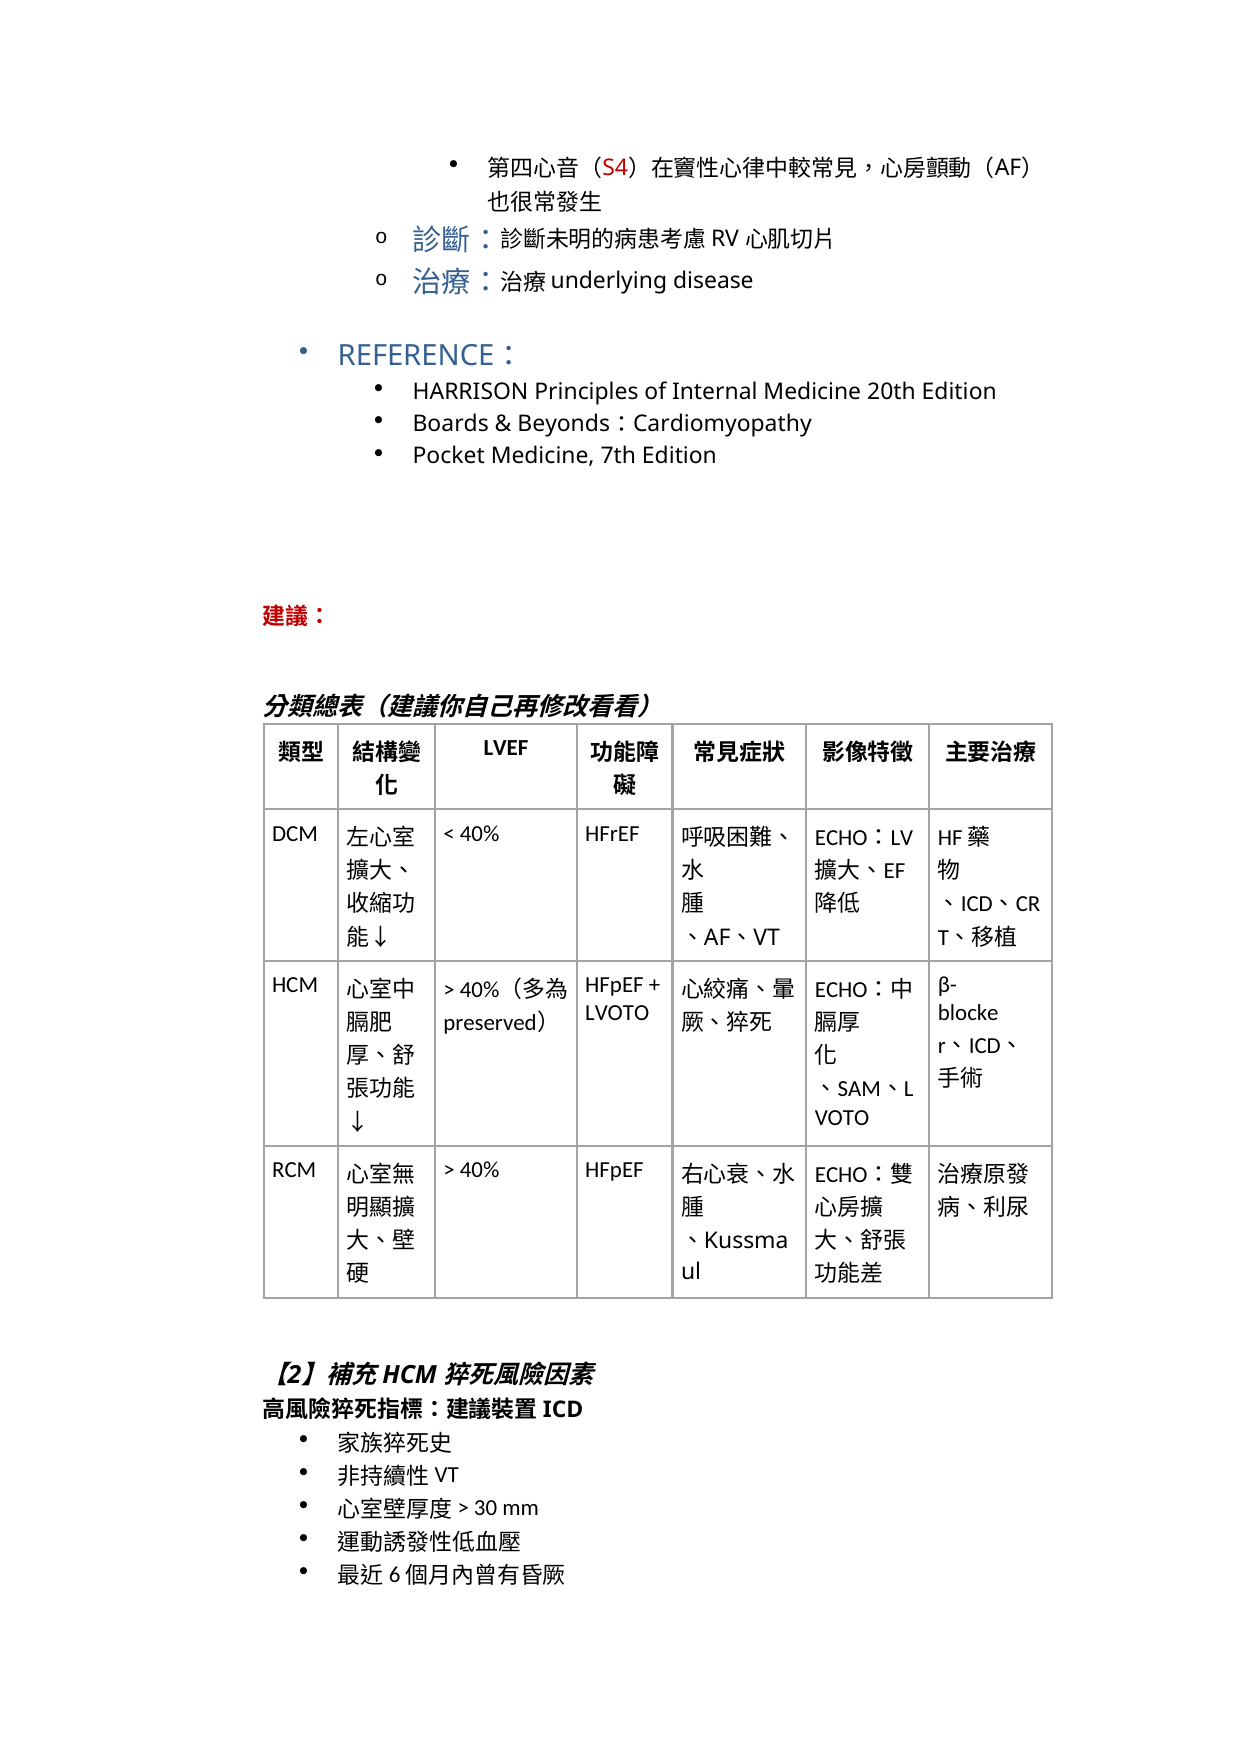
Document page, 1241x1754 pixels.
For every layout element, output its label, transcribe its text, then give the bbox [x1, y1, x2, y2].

list 家族猝死史 [300, 1424, 1053, 1458]
table_cell HFpEF [578, 1147, 671, 1297]
table_cell > 40%（多為 preserved） [436, 962, 576, 1145]
table_cell RCM [265, 1147, 337, 1297]
table_cell 心室中膈肥厚、舒張功能↓ [339, 962, 434, 1145]
table_cell 心室無明顯擴大、壁硬 [339, 1147, 434, 1297]
table_cell DCM [265, 810, 337, 960]
list 診斷：診斷未明的病患考慮RV 心肌切片 [375, 217, 1053, 259]
table_header 主要治療 [930, 725, 1051, 808]
table_cell 治療原發病、利尿 [930, 1147, 1051, 1297]
text 建議： [262, 598, 1053, 631]
list Pocket Medicine, 7th Edition [375, 439, 1053, 471]
table_cell HCM [265, 962, 337, 1145]
list HARRISON Principles of Internal Medicine 20th Edition [375, 375, 1053, 406]
text 高風險猝死指標：建議裝置 ICD [262, 1391, 1053, 1424]
table_cell 呼吸困難、水腫、AF、VT [674, 810, 805, 960]
table_cell β-blocker、ICD、手術 [930, 962, 1051, 1145]
list 心室壁厚度 > 30 mm [300, 1491, 1053, 1524]
table_cell ECHO：中膈厚化、SAM、LVOTO [807, 962, 928, 1145]
list REFERENCE： [300, 332, 1053, 375]
subtitle 分類總表（建議你自己再修改看看） [262, 687, 1053, 723]
table_cell > 40% [436, 1147, 576, 1297]
table_cell ECHO：雙心房擴大、舒張功能差 [807, 1147, 928, 1297]
list 運動誘發性低血壓 [300, 1524, 1053, 1557]
table_cell HF藥物、ICD、CRT、移植 [930, 810, 1051, 960]
list Boards & Beyonds：Cardiomyopathy [375, 406, 1053, 439]
table_cell 右心衰、水腫、Kussmaul [674, 1147, 805, 1297]
table_cell HFrEF [578, 810, 671, 960]
table_header LVEF [436, 725, 576, 808]
list 最近 6 個月內曾有昏厥 [300, 1557, 1053, 1591]
subtitle 【2】補充 HCM 猝死風險因素 [262, 1355, 1053, 1391]
table_cell 心絞痛、暈厥、猝死 [674, 962, 805, 1145]
table_cell ECHO：LV 擴大、EF 降低 [807, 810, 928, 960]
table_header 影像特徵 [807, 725, 928, 808]
table_cell HFpEF + LVOTO [578, 962, 671, 1145]
list 第四心音（S4）在竇性心律中較常見，心房顫動（AF）也很常發生 [450, 150, 1053, 217]
list 非持續性 VT [300, 1458, 1053, 1491]
table_cell < 40% [436, 810, 576, 960]
table_header 功能障礙 [578, 725, 671, 808]
list 治療：治療underlying disease [375, 259, 1053, 301]
table_header 常見症狀 [674, 725, 805, 808]
table_header 類型 [265, 725, 337, 808]
table_cell 左心室擴大、收縮功能↓ [339, 810, 434, 960]
table_header 結構變化 [339, 725, 434, 808]
